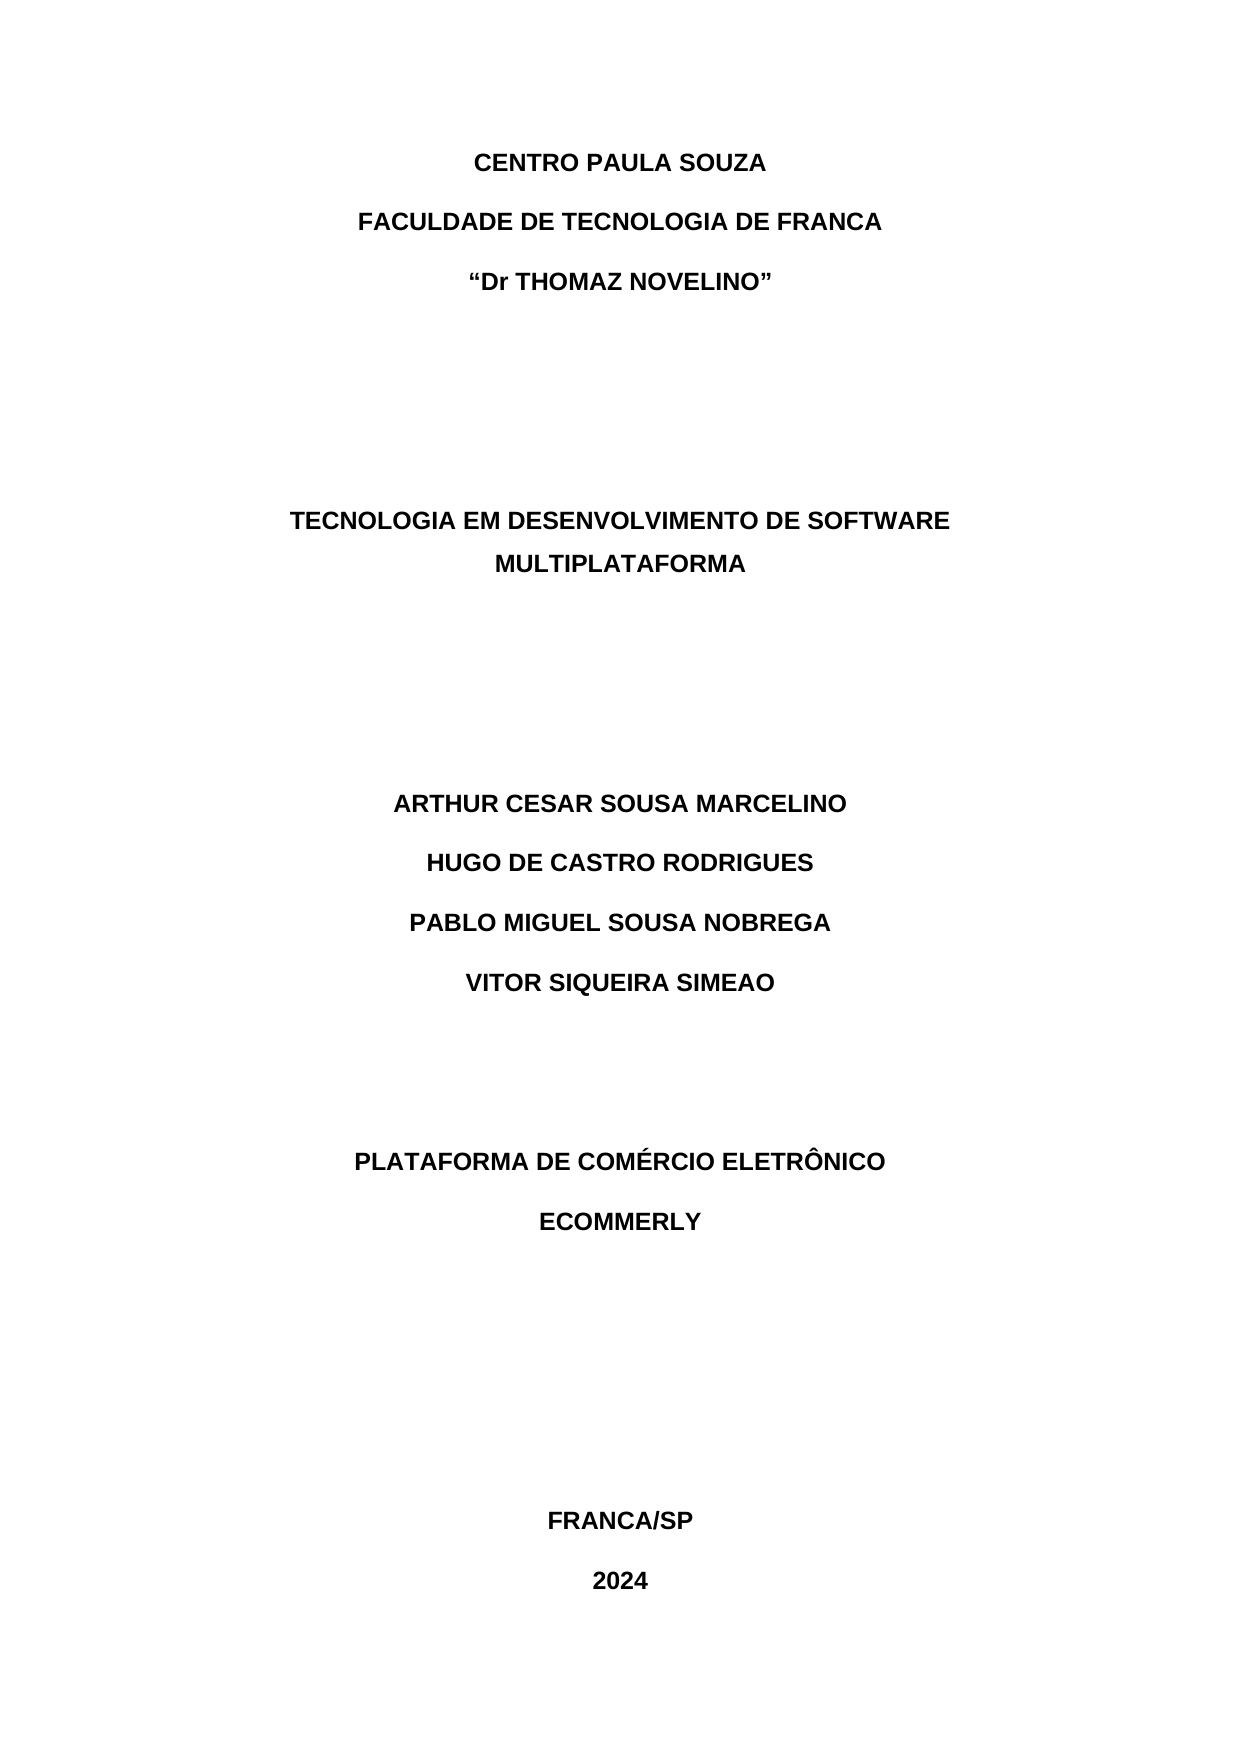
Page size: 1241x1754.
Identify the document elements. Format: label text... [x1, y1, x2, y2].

text FRANCA/SP [177, 1506, 1063, 1535]
text TECNOLOGIA EM DESENVOLVIMENTO DE SOFTWARE MULTIPLATAFORMA [177, 506, 1063, 578]
text VITOR SIQUEIRA SIMEAO [177, 968, 1063, 997]
text PLATAFORMA DE COMÉRCIO ELETRÔNICO [177, 1147, 1063, 1176]
text ECOMMERLY [177, 1207, 1063, 1236]
text “Dr THOMAZ NOVELINO” [177, 267, 1063, 296]
text ARTHUR CESAR SOUSA MARCELINO [177, 789, 1063, 817]
text FACULDADE DE TECNOLOGIA DE FRANCA [177, 207, 1063, 236]
text 2024 [177, 1566, 1063, 1595]
text CENTRO PAULA SOUZA [177, 148, 1063, 176]
text HUGO DE CASTRO RODRIGUES [177, 848, 1063, 877]
text PABLO MIGUEL SOUSA NOBREGA [177, 908, 1063, 937]
